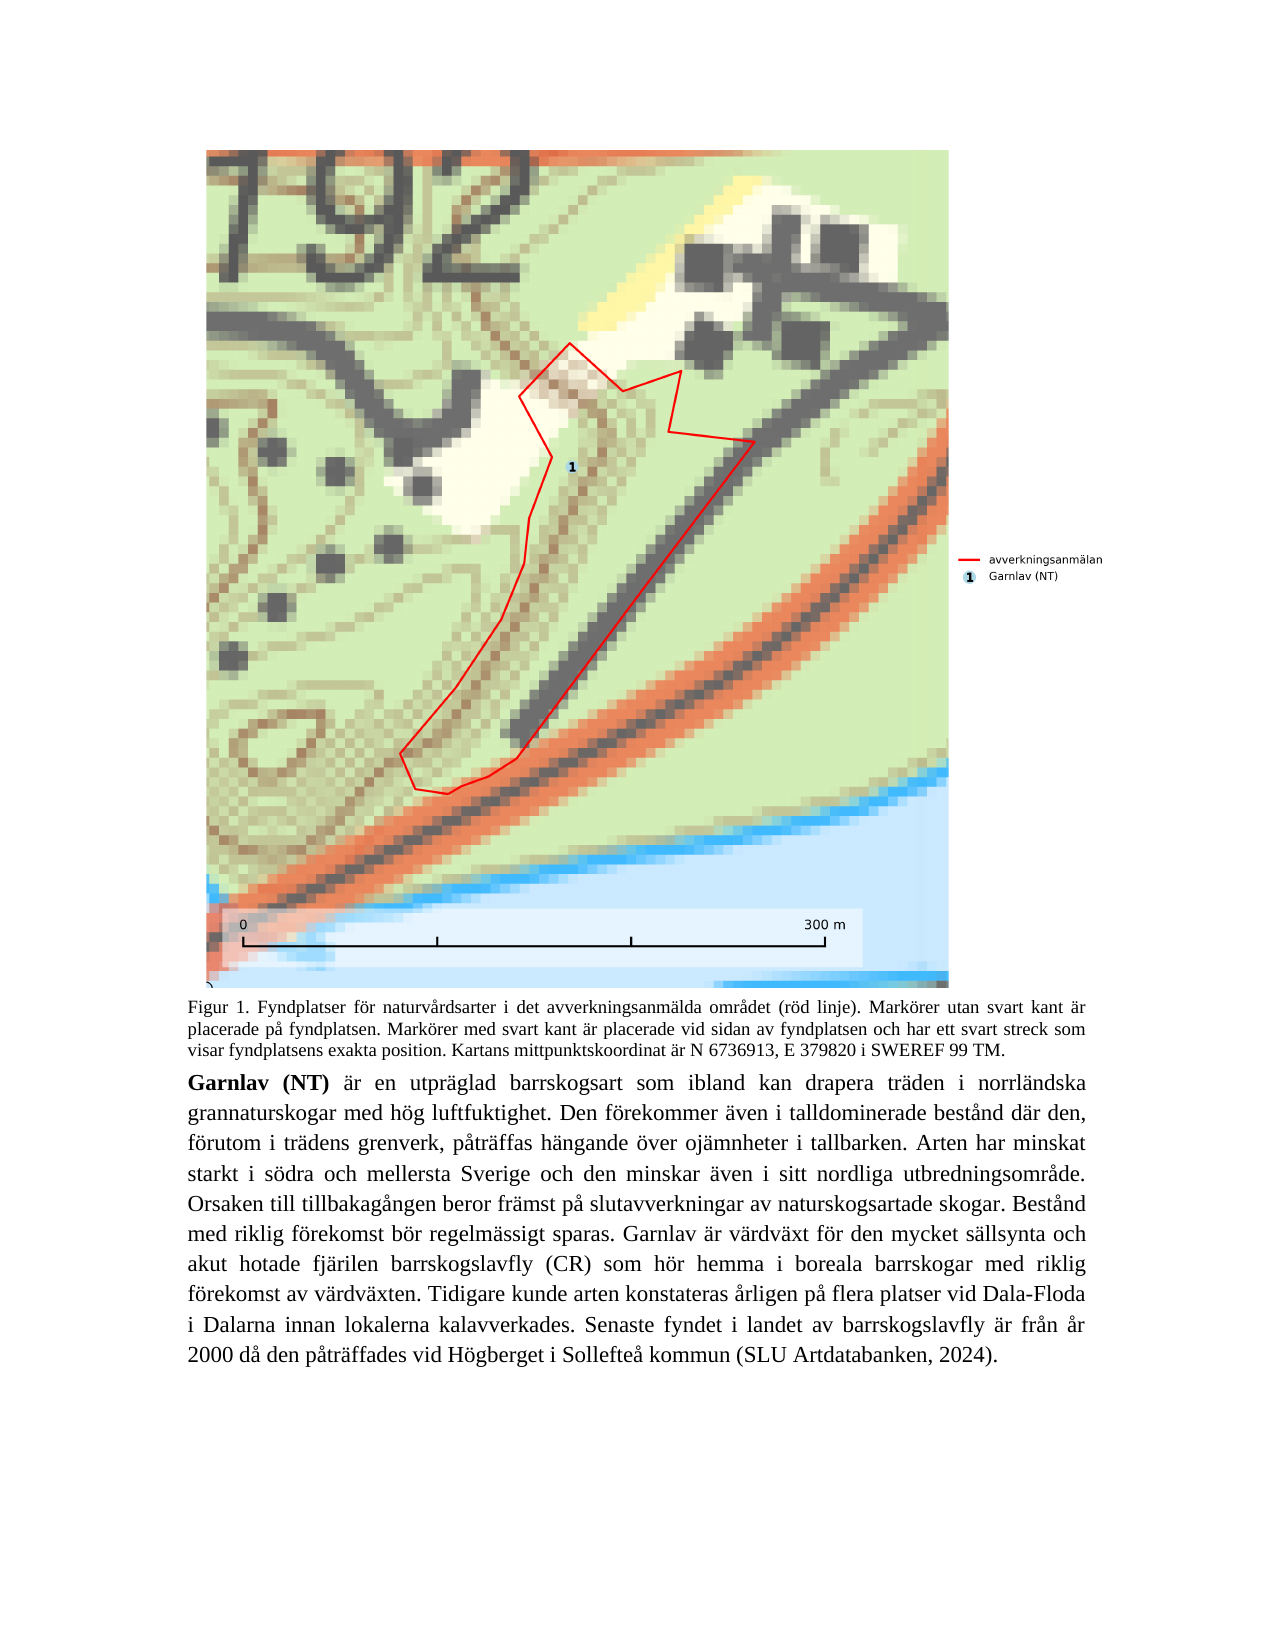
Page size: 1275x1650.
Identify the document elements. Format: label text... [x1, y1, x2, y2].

text Figur 1. Fyndplatser för naturvårdsarter i det avverkningsanmälda området (röd linje). Markörer utan svart kant är placerade på fyndplatsen. Markörer med svart kant är placerade vid sidan av fyndplatsen och har ett svart streck som visar fyndplatsens exakta position. Kartans mittpunktskoordinat är N 6736913, E 379820 i SWEREF 99 TM. [187, 996, 1087, 1061]
text Garnlav (NT) är en utpräglad barrskogsart som ibland kan drapera träden i norrländska grannaturskogar med hög luftfuktighet. Den förekommer även i talldominerade bestånd där den, förutom i trädens grenverk, påträffas hängande över ojämnheter i tallbarken. Arten har minskat starkt i södra och mellersta Sverige och den minskar även i sitt nordliga utbredningsområde. Orsaken till tillbakagången beror främst på slutavverkningar av naturskogsartade skogar. Bestånd med riklig förekomst bör regelmässigt sparas. Garnlav är värdväxt för den mycket sällsynta och akut hotade fjärilen barrskogslavfly (CR) som hör hemma i boreala barrskogar med riklig förekomst av värdväxten. Tidigare kunde arten konstateras årligen på flera platser vid Dala-Floda i Dalarna innan lokalerna kalavverkades. Senaste fyndet i landet av barrskogslavfly är från år 2000 då den påträffades vid Högberget i Sollefteå kommun (SLU Artdatabanken, 2024). [187, 1069, 1087, 1367]
picture [206, 150, 1107, 988]
